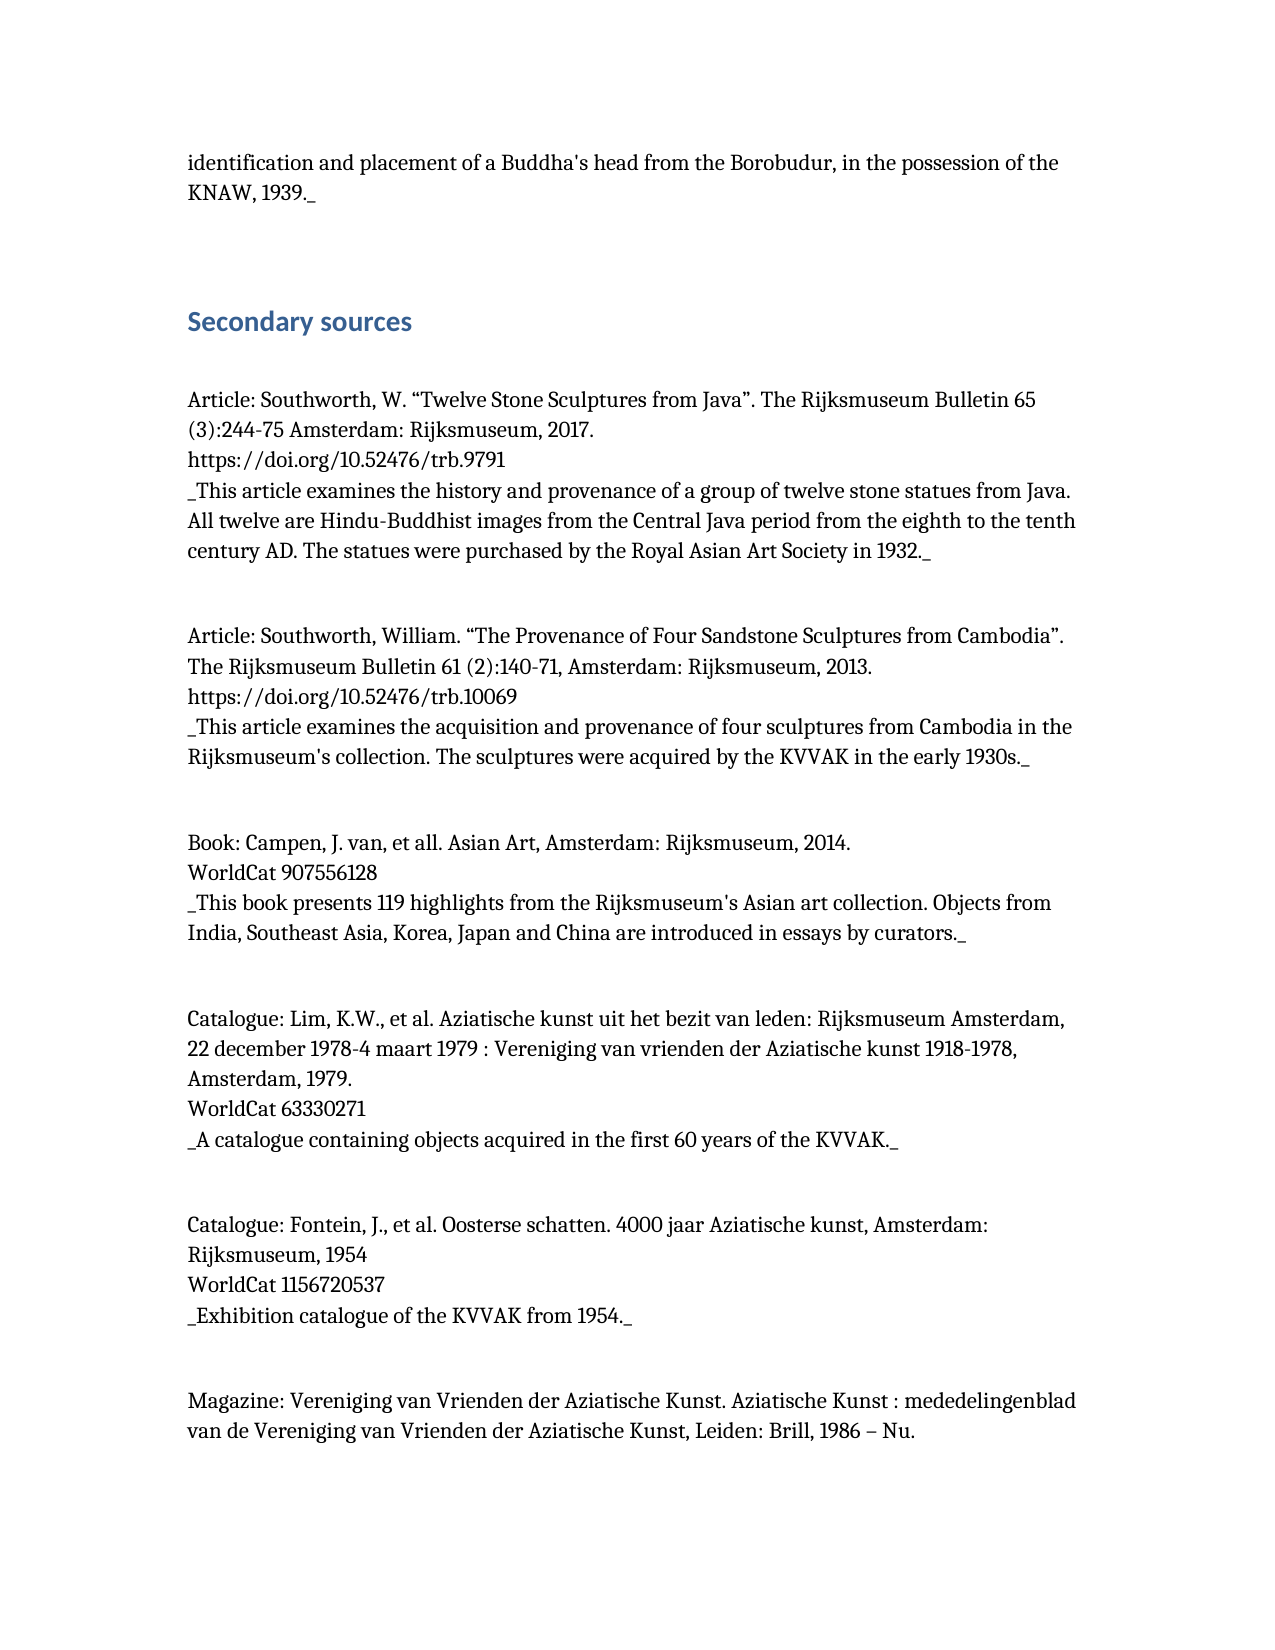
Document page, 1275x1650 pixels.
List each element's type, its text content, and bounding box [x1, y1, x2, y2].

text Article: Southworth, William. “The Provenance of Four Sandstone Sculptures from Cambodia”. The Rijksmuseum Bulletin 61 (2):140-71, Amsterdam: Rijksmuseum, 2013. https://doi.org/10.52476/trb.10069 _This article examines the acquisition and provenance of four sculptures from Cambodia in the Rijksmuseum's collection. The sculptures were acquired by the KVVAK in the early 1930s._ [187, 623, 1087, 770]
text Article: Southworth, W. “Twelve Stone Sculptures from Java”. The Rijksmuseum Bulletin 65 (3):244-75 Amsterdam: Rijksmuseum, 2017. https://doi.org/10.52476/trb.9791 _This article examines the history and provenance of a group of twelve stone statues from Java. All twelve are Hindu-Buddhist images from the Central Java period from the eighth to the tenth century AD. The statues were purchased by the Royal Asian Art Society in 1932._ [187, 387, 1087, 564]
subtitle Secondary sources [187, 303, 1087, 339]
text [187, 150, 1087, 207]
text Catalogue: Lim, K.W., et al. Aziatische kunst uit het bezit van leden: Rijksmuseum Amsterdam, 22 december 1978-4 maart 1979 : Vereniging van vrienden der Aziatische kunst 1918-1978, Amsterdam, 1979. WorldCat 63330271 _A catalogue containing objects acquired in the first 60 years of the KVVAK._ [187, 1006, 1087, 1153]
text Catalogue: Fontein, J., et al. Oosterse schatten. 4000 jaar Aziatische kunst, Amsterdam: Rijksmuseum, 1954 WorldCat 1156720537 _Exhibition catalogue of the KVVAK from 1954._ [187, 1212, 1087, 1329]
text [187, 1388, 1087, 1444]
text Book: Campen, J. van, et all. Asian Art, Amsterdam: Rijksmuseum, 2014. WorldCat 907556128 _This book presents 119 highlights from the Rijksmuseum's Asian art collection. Objects from India, Southeast Asia, Korea, Japan and China are introduced in essays by curators._ [187, 829, 1087, 946]
